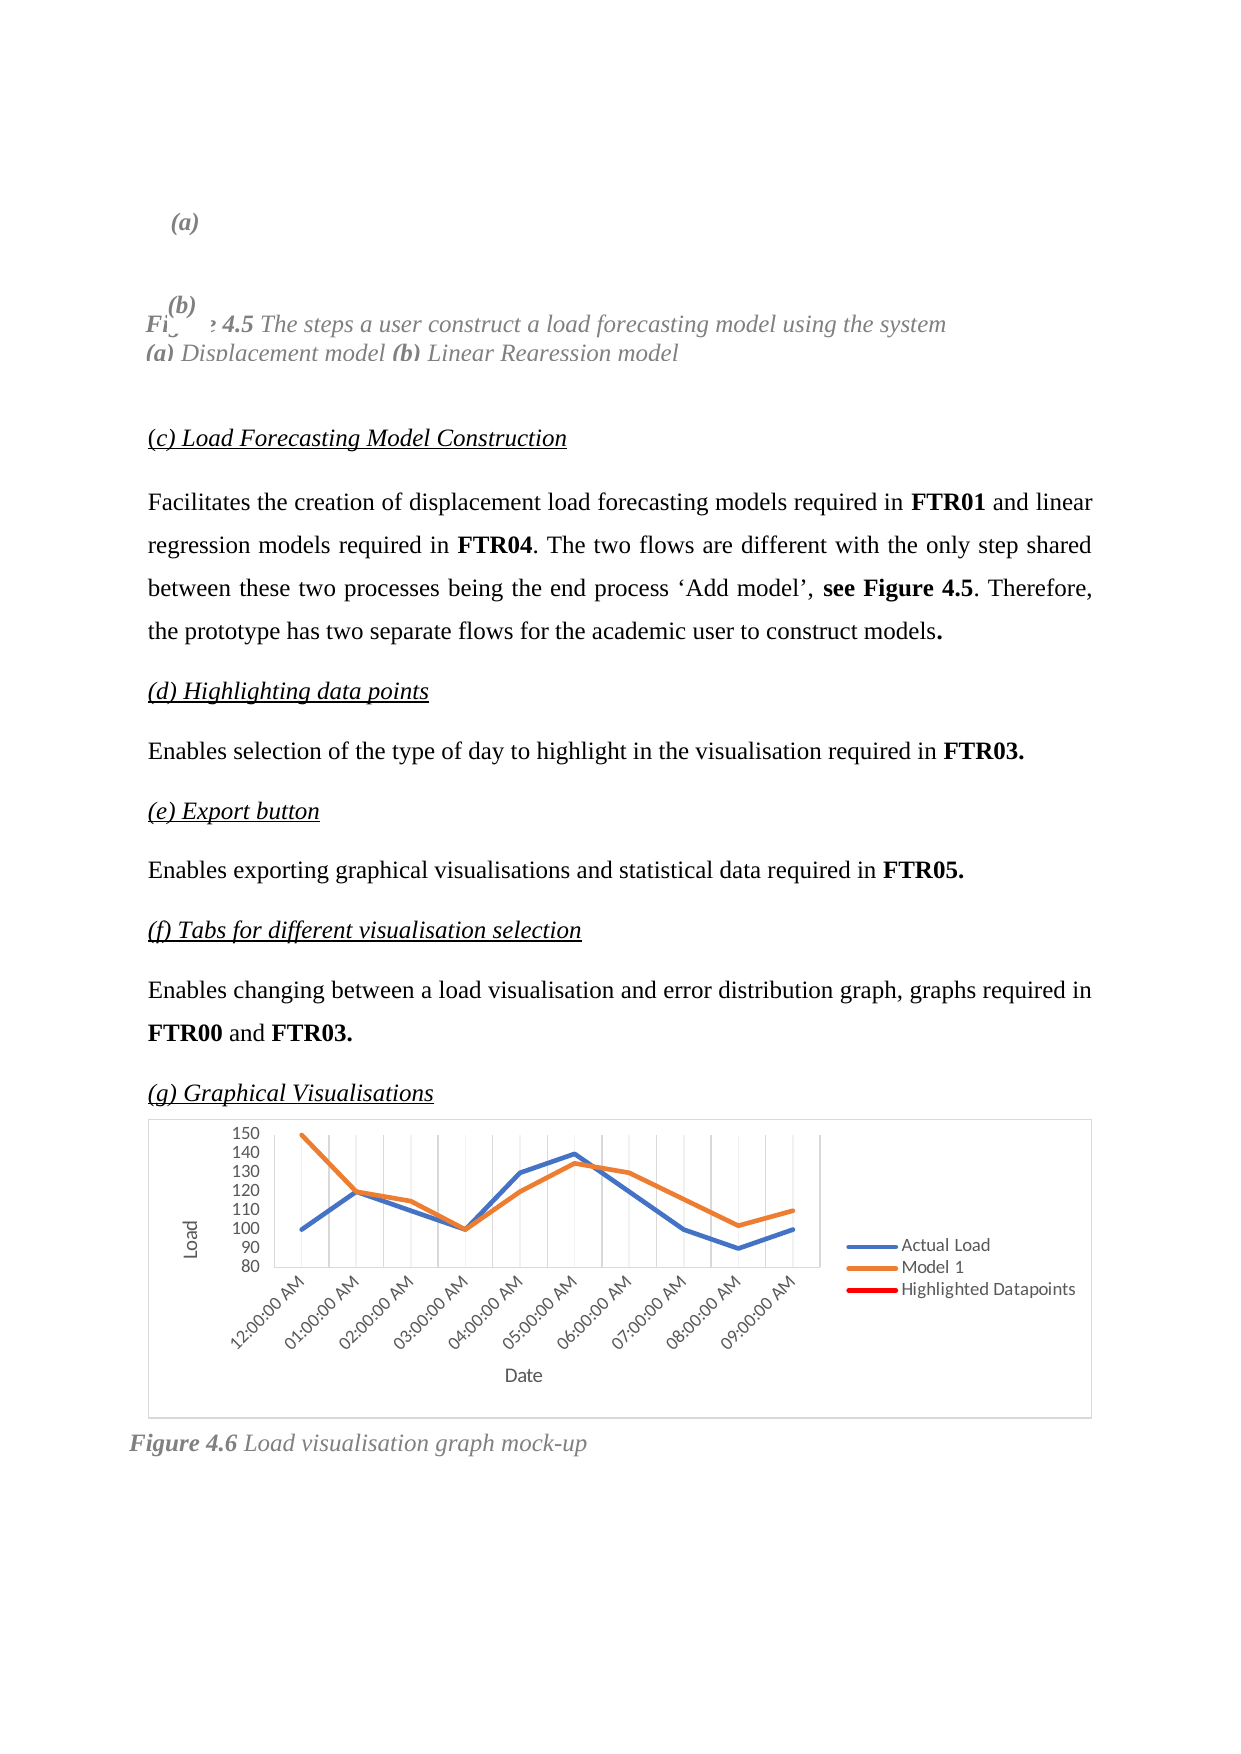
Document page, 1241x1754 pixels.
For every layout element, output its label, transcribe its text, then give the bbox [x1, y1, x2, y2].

text (e) Export button [148, 796, 1092, 824]
text Enables exporting graphical visualisations and statistical data required in FTR05. [148, 856, 1092, 884]
text (c) Load Forecasting Model Construction [148, 361, 1092, 452]
text (c) Load Forecasting Model Construction [148, 148, 1092, 309]
text (d) Highlighting data points [148, 676, 1092, 705]
text Enables changing between a load visualisation and error distribution graph, graphs required in FTR00 and FTR03. [148, 975, 1092, 1047]
text (f) Tabs for different visualisation selection [148, 915, 1092, 944]
text Facilitates the creation of displacement load forecasting models required in FTR01 and linear regression models required in FTR04. The two flows are different with the only step shared between these two processes being the end process ‘Add model’, see Figure 4.5. Therefore, the prototype has two separate flows for the academic user to construct models. [148, 487, 1092, 645]
text Enables selection of the type of day to highlight in the visualisation required in FTR03. [148, 736, 1092, 765]
text (g) Graphical Visualisations [148, 1078, 1092, 1107]
